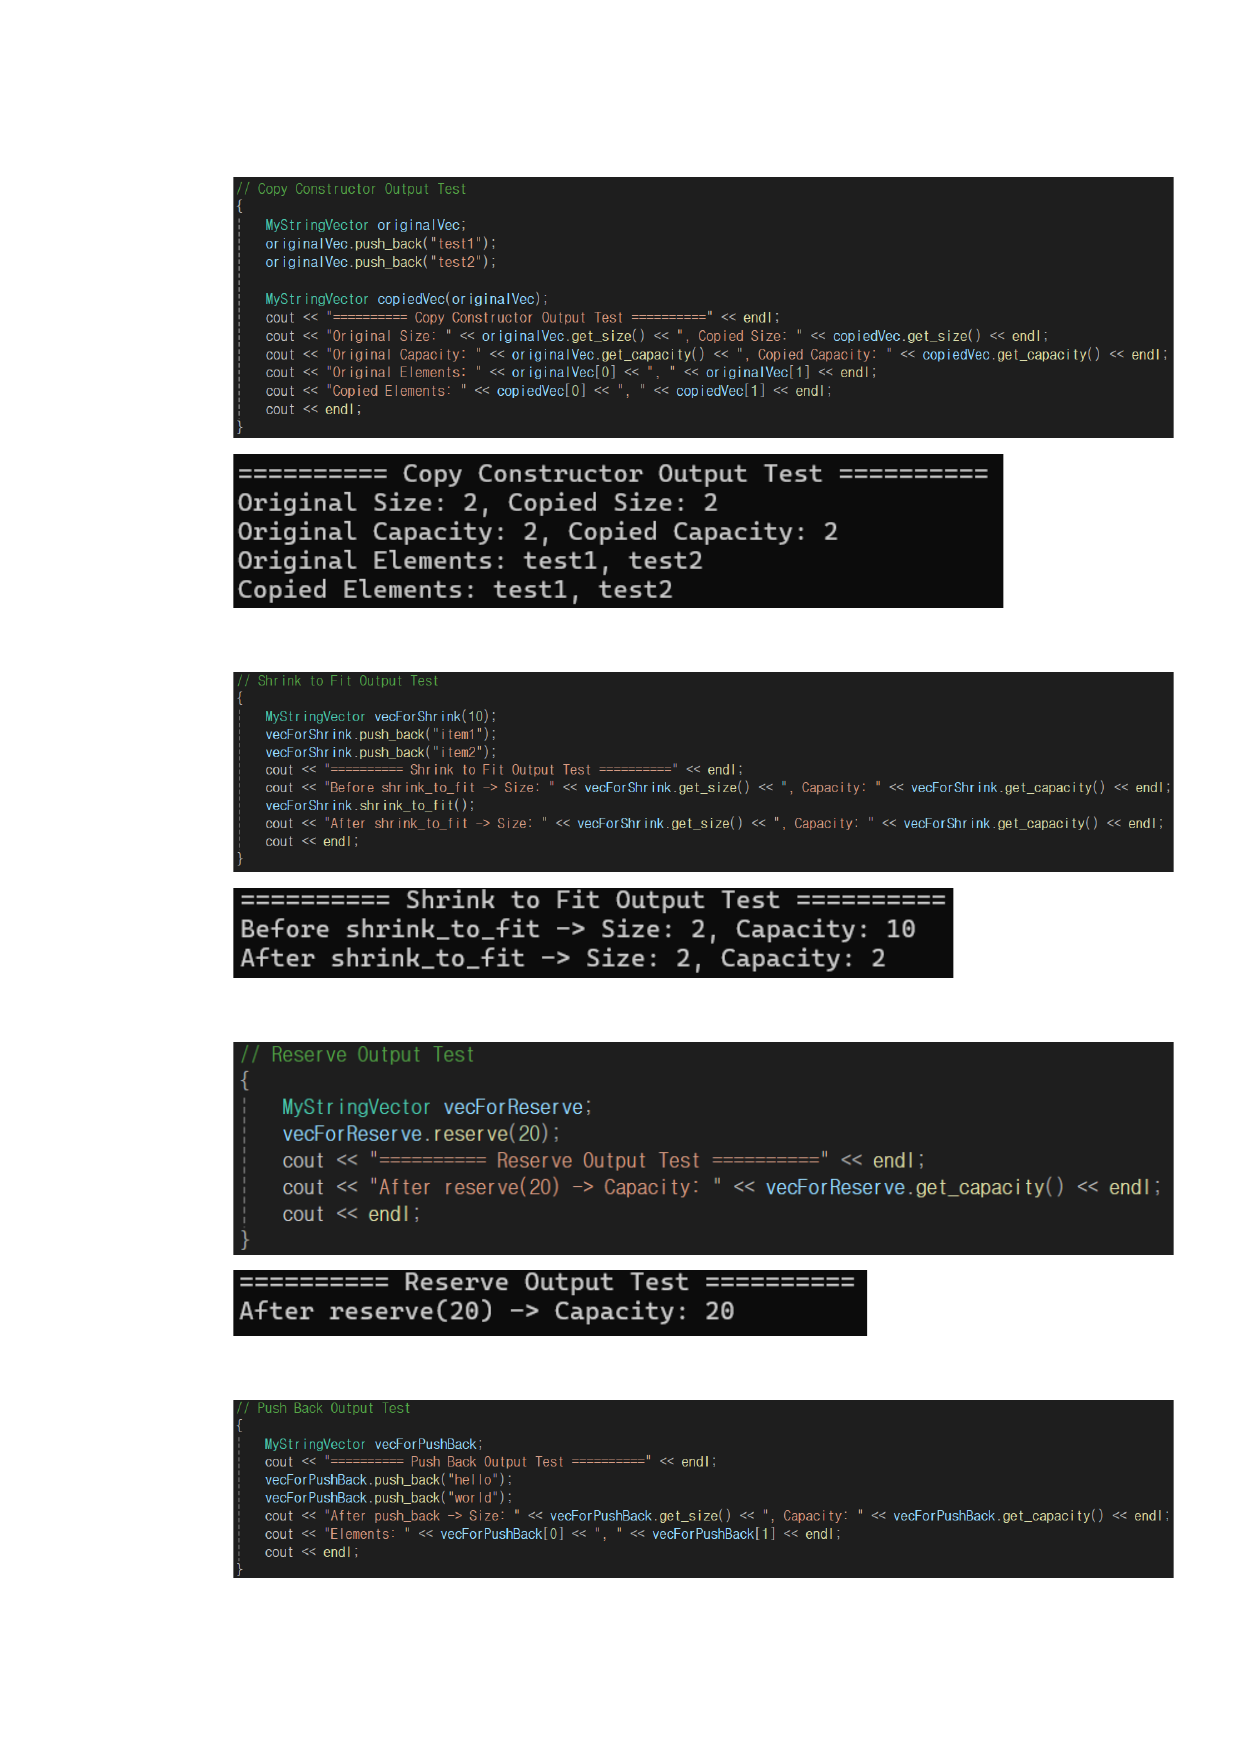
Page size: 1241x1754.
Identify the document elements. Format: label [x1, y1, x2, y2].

picture [233, 1400, 1174, 1578]
picture [233, 454, 1004, 608]
picture [233, 177, 1174, 438]
picture [233, 888, 954, 978]
picture [233, 1270, 868, 1336]
picture [233, 672, 1174, 872]
picture [233, 1042, 1174, 1255]
